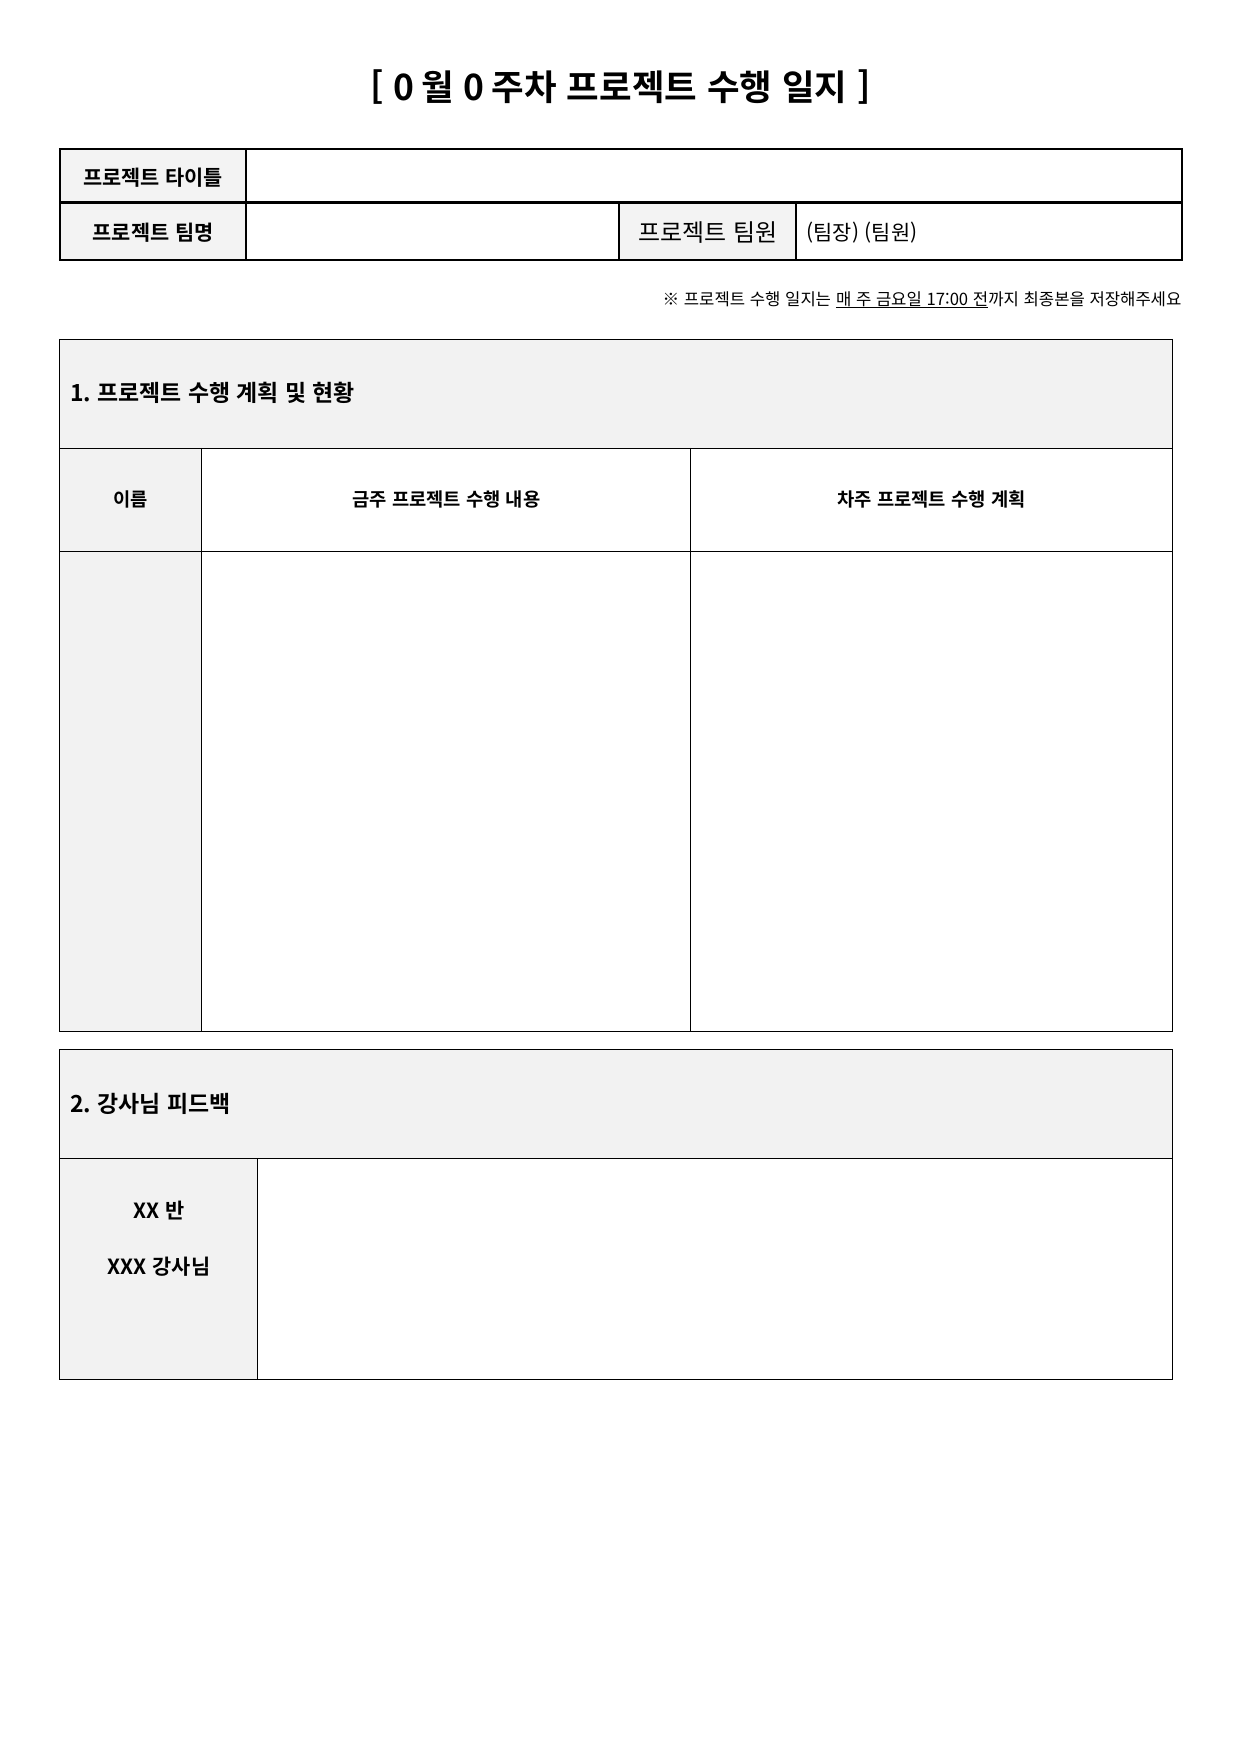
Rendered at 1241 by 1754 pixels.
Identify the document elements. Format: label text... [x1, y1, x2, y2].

table_header 1. 프로젝트 수행 계획 및 현황 [60, 340, 1172, 448]
table_cell (팀장) (팀원) [797, 204, 1181, 259]
table_cell [620, 204, 795, 259]
table_cell [202, 552, 690, 1031]
text [ 0월 0주차 프로젝트 수행 일지 ] [59, 59, 1181, 110]
table_cell [258, 1159, 1172, 1379]
table_cell 금주 프로젝트 수행 내용 [202, 449, 690, 551]
table_cell XX 반 XXX 강사님 [60, 1159, 257, 1379]
table_cell 차주 프로젝트 수행 계획 [691, 449, 1172, 551]
text ※ 프로젝트 수행 일지는 매 주 금요일 17:00 전까지 최종본을 저장해주세요 [59, 286, 1181, 310]
table_cell [691, 552, 1172, 1031]
table_cell 이름 [60, 449, 201, 551]
table_cell 프로젝트 팀명 [61, 204, 245, 259]
table_header [247, 150, 1181, 201]
table_cell [247, 204, 618, 259]
table_cell [60, 552, 201, 1031]
table_header 2. 강사님 피드백 [60, 1050, 1172, 1158]
table_header 프로젝트 타이틀 [61, 150, 245, 201]
